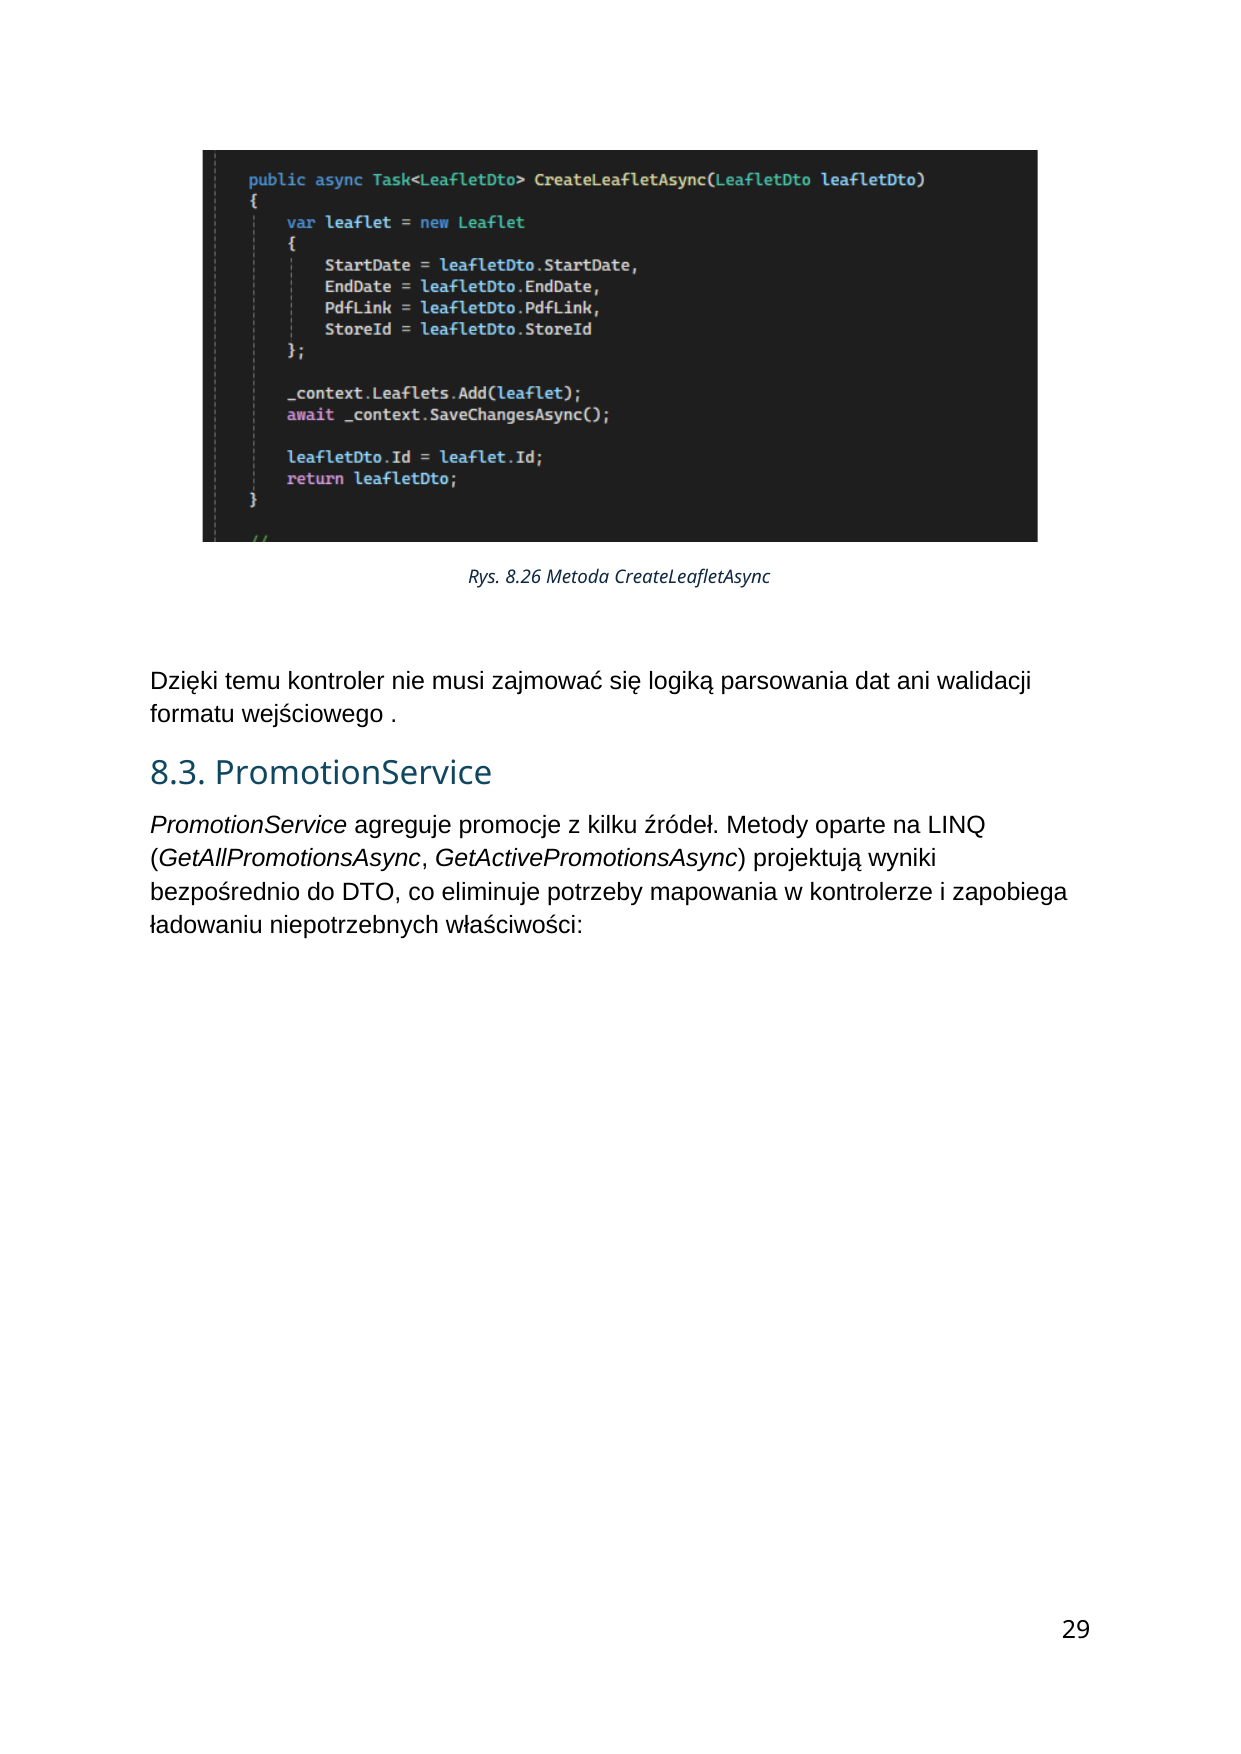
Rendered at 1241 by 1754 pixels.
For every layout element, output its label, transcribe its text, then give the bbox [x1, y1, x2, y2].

text PromotionService agreguje promocje z kilku źródeł. Metody oparte na LINQ (GetAllPromotionsAsync, GetActivePromotionsAsync) projektują wyniki bezpośrednio do DTO, co eliminuje potrzeby mapowania w kontrolerze i zapobiega ładowaniu niepotrzebnych właściwości: [150, 810, 1090, 939]
text Dzięki temu kontroler nie musi zajmować się logiką parsowania dat ani walidacji formatu wejściowego . [150, 666, 1090, 728]
picture [202, 150, 1038, 542]
subtitle 8.3. PromotionService [150, 749, 1090, 794]
